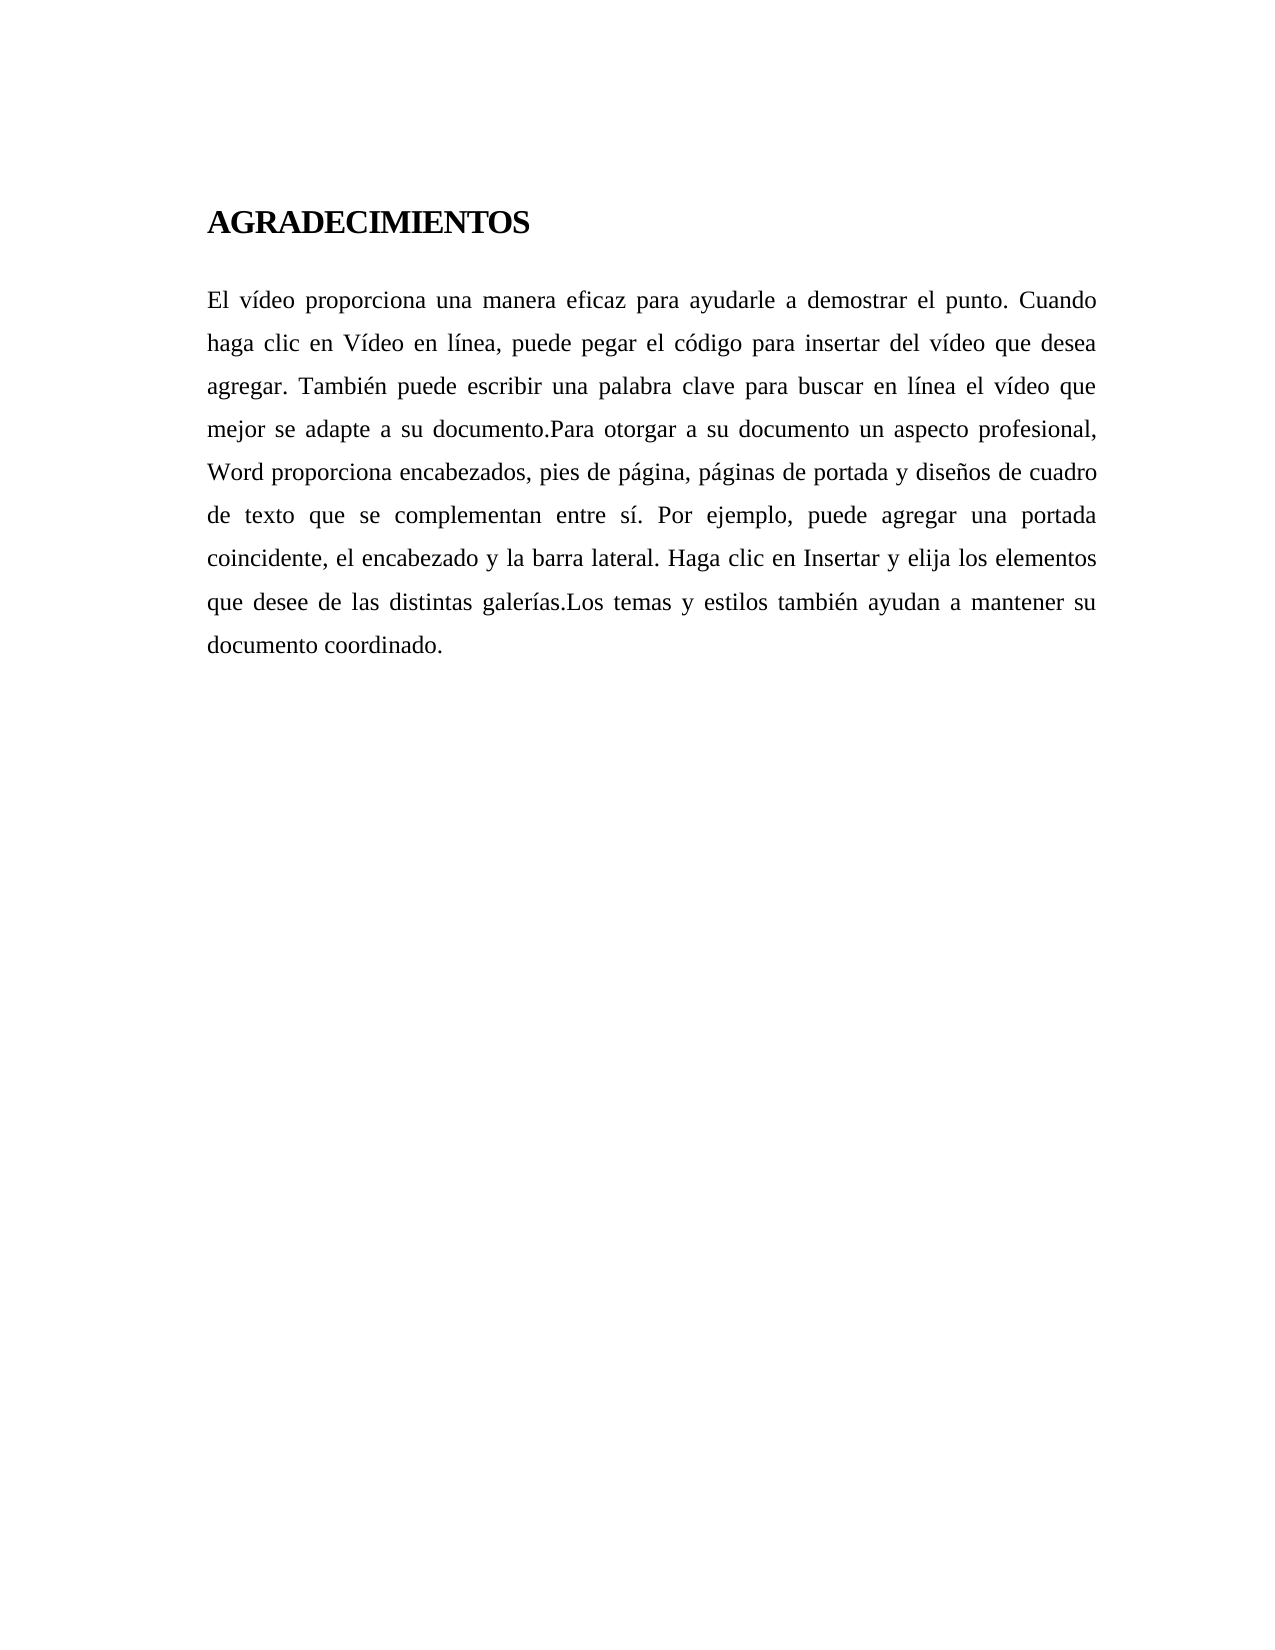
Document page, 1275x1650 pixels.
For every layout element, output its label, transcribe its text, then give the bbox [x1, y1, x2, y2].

text El vídeo proporciona una manera eficaz para ayudarle a demostrar el punto. Cuando haga clic en Vídeo en línea, puede pegar el código para insertar del vídeo que desea agregar. También puede escribir una palabra clave para buscar en línea el vídeo que mejor se adapte a su documento.Para otorgar a su documento un aspecto profesional, Word proporciona encabezados, pies de página, páginas de portada y diseños de cuadro de texto que se complementan entre sí. Por ejemplo, puede agregar una portada coincidente, el encabezado y la barra lateral. Haga clic en Insertar y elija los elementos que desee de las distintas galerías.Los temas y estilos también ayudan a mantener su documento coordinado. [207, 285, 1098, 658]
title AGRADECIMIENTOS [207, 202, 1098, 241]
